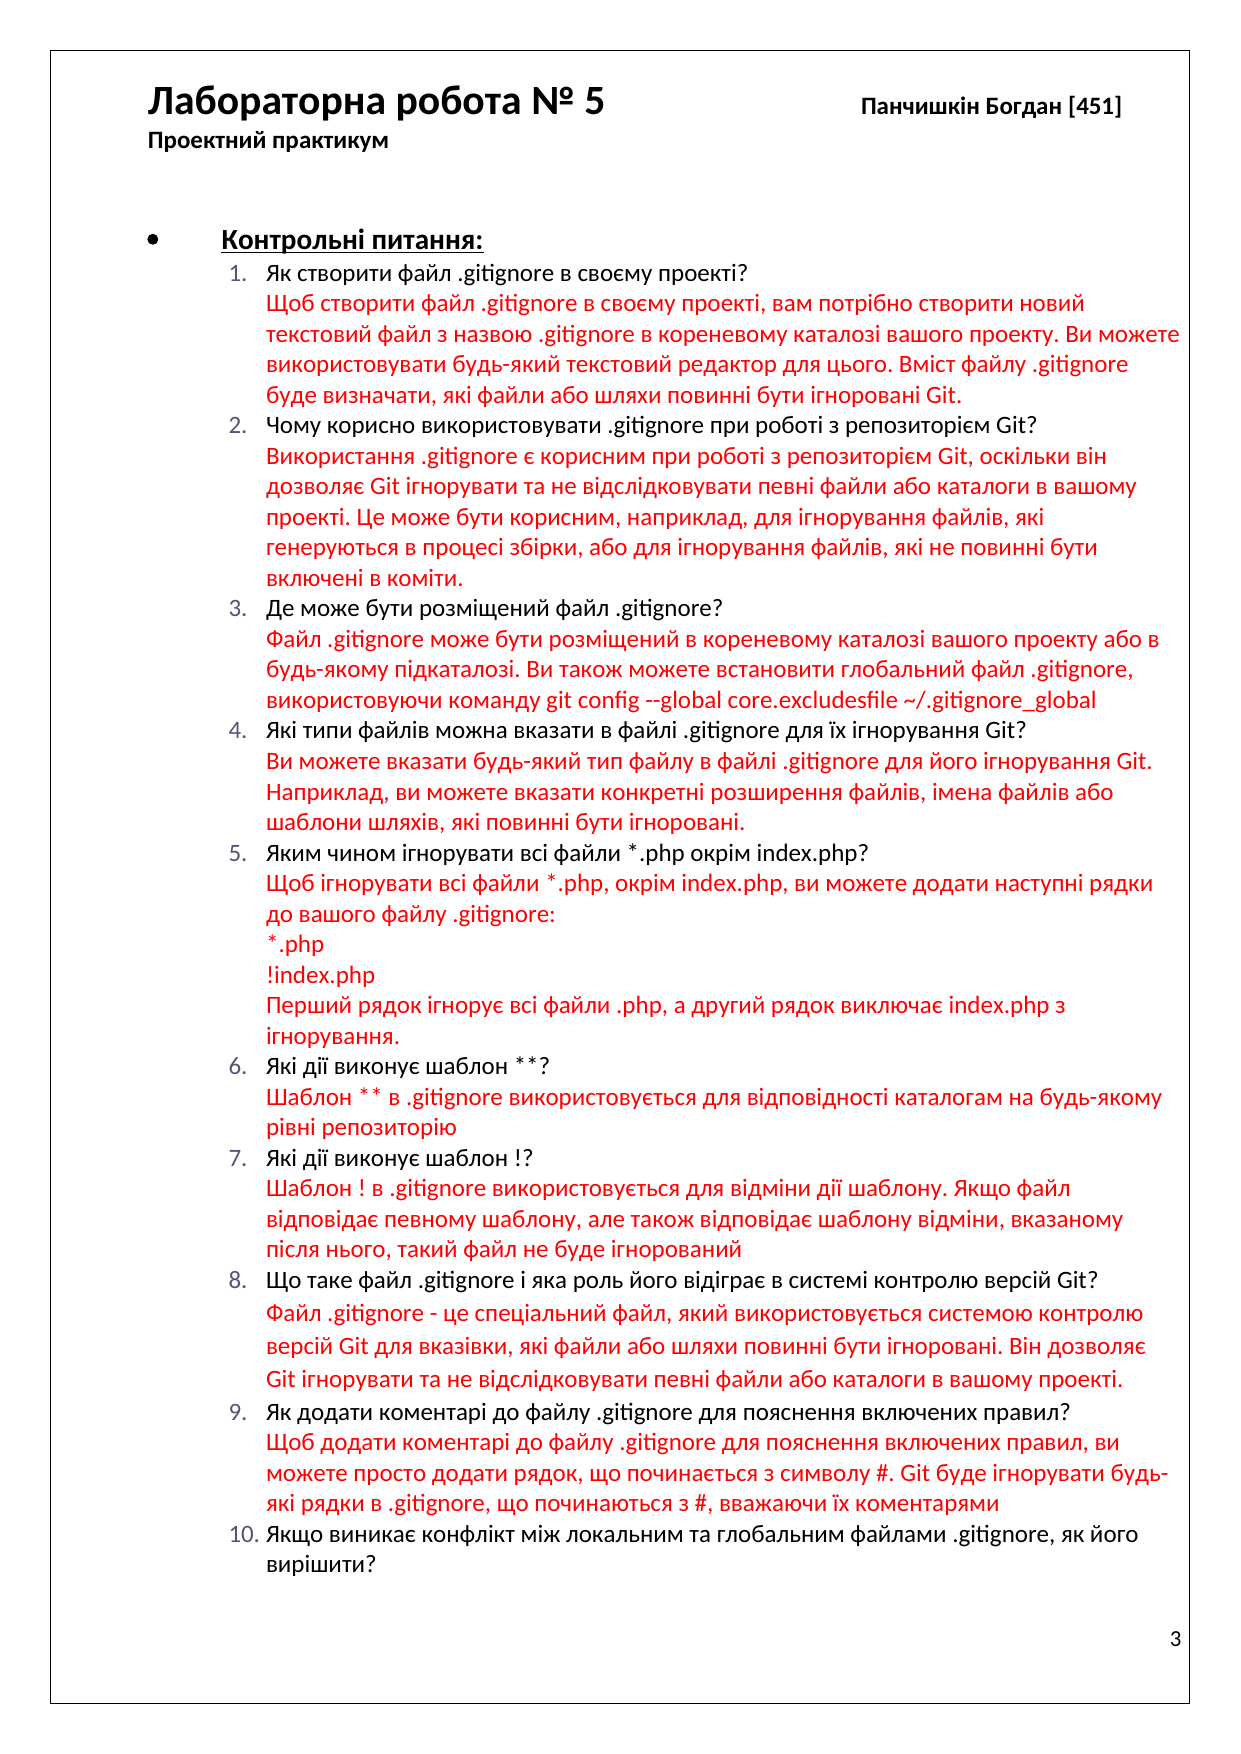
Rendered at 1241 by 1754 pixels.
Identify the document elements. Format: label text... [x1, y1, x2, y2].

list Чому корисно використовувати .gitignore при роботі з репозиторієм Git? Використання .gitignore є корисним при роботі з репозиторієм Git, оскільки він дозволяє Git ігнорувати та не відслідковувати певні файли або каталоги в вашому проекті. Це може бути корисним, наприклад, для ігнорування файлів, які генеруються в процесі збірки, або для ігнорування файлів, які не повинні бути включені в коміти. [228, 409, 1181, 592]
list Як створити файл .gitignore в своєму проекті? Щоб створити файл .gitignore в своєму проекті, вам потрібно створити новий текстовий файл з назвою .gitignore в кореневому каталозі вашого проекту. Ви можете використовувати будь-який текстовий редактор для цього. Вміст файлу .gitignore буде визначати, які файли або шляхи повинні бути ігноровані Git. [228, 257, 1181, 409]
list Як додати коментарі до файлу .gitignore для пояснення включених правил? Щоб додати коментарі до файлу .gitignore для пояснення включених правил, ви можете просто додати рядок, що починається з символу #. Git буде ігнорувати будь-які рядки в .gitignore, що починаються з #, вважаючи їх коментарями [228, 1396, 1181, 1518]
list Яким чином ігнорувати всі файли *.php окрім index.php? Щоб ігнорувати всі файли *.php, окрім index.php, ви можете додати наступні рядки до вашого файлу .gitignore: *.php !index.php Перший рядок ігнорує всі файли .php, а другий рядок виключає index.php з ігнорування. [228, 837, 1181, 1050]
list Що таке файл .gitignore і яка роль його відіграє в системі контролю версій Git? Файл .gitignore - це спеціальний файл, який використовується системою контролю версій Git для вказівки, які файли або шляхи повинні бути ігноровані. Він дозволяє Git ігнорувати та не відслідковувати певні файли або каталоги в вашому проекті. [228, 1264, 1181, 1393]
list Якщо виникає конфлікт між локальним та глобальним файлами .gitignore, як його вирішити? [228, 1518, 1181, 1579]
list Де може бути розміщений файл .gitignore? Файл .gitignore може бути розміщений в кореневому каталозі вашого проекту або в будь-якому підкаталозі. Ви також можете встановити глобальний файл .gitignore, використовуючи команду git config --global core.excludesfile ~/.gitignore_global [228, 592, 1181, 714]
list Які дії виконує шаблон **? Шаблон ** в .gitignore використовується для відповідності каталогам на будь-якому рівні репозиторію [228, 1050, 1181, 1142]
list Які дії виконує шаблон !? Шаблон ! в .gitignore використовується для відміни дії шаблону. Якщо файл відповідає певному шаблону, але також відповідає шаблону відміни, вказаному після нього, такий файл не буде ігнорований [228, 1142, 1181, 1264]
list Які типи файлів можна вказати в файлі .gitignore для їх ігнорування Git? Ви можете вказати будь-який тип файлу в файлі .gitignore для його ігнорування Git. Наприклад, ви можете вказати конкретні розширення файлів, імена файлів або шаблони шляхів, які повинні бути ігноровані. [228, 714, 1181, 837]
list Контрольні питання: [148, 221, 1181, 257]
